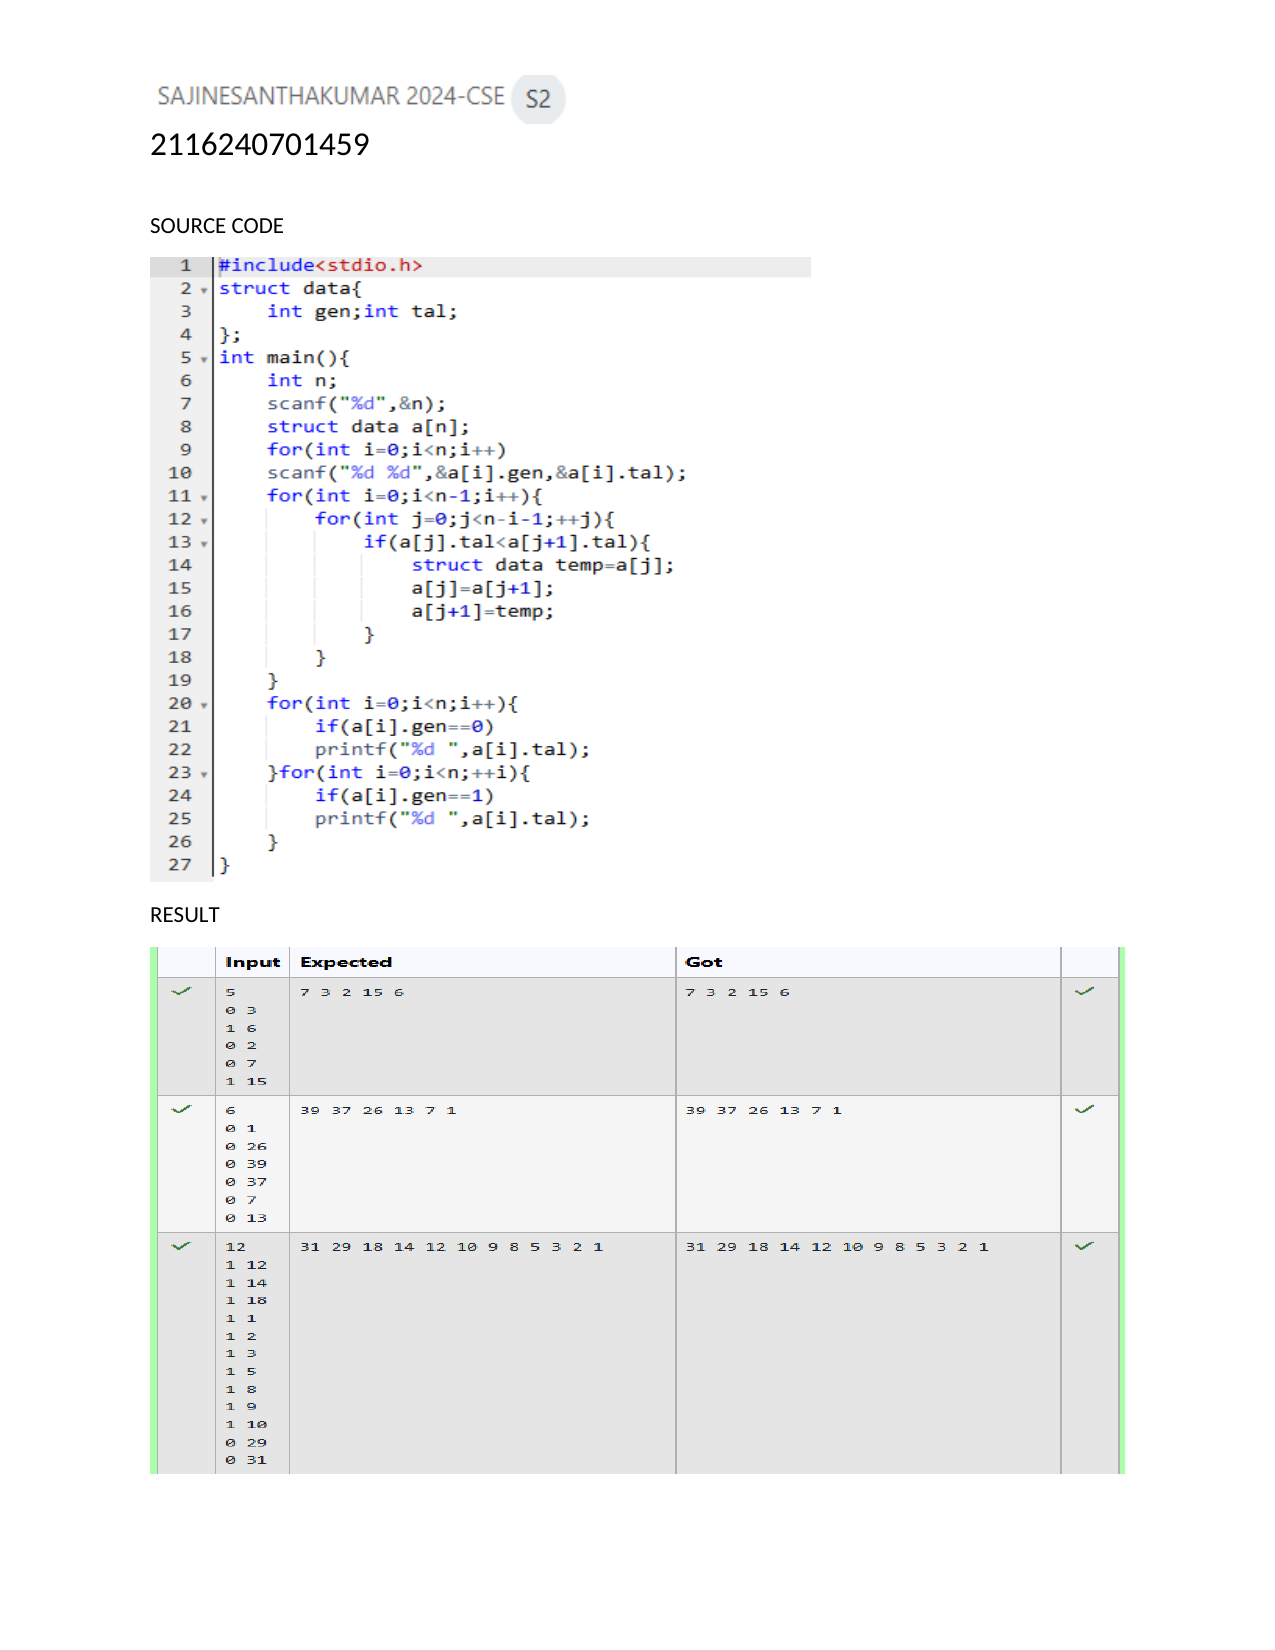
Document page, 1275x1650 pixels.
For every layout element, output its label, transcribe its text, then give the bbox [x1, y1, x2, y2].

picture [150, 75, 577, 124]
picture [150, 257, 811, 882]
picture [150, 947, 1125, 1474]
text SOURCE CODE [150, 211, 1125, 239]
text RESULT [150, 900, 1125, 928]
